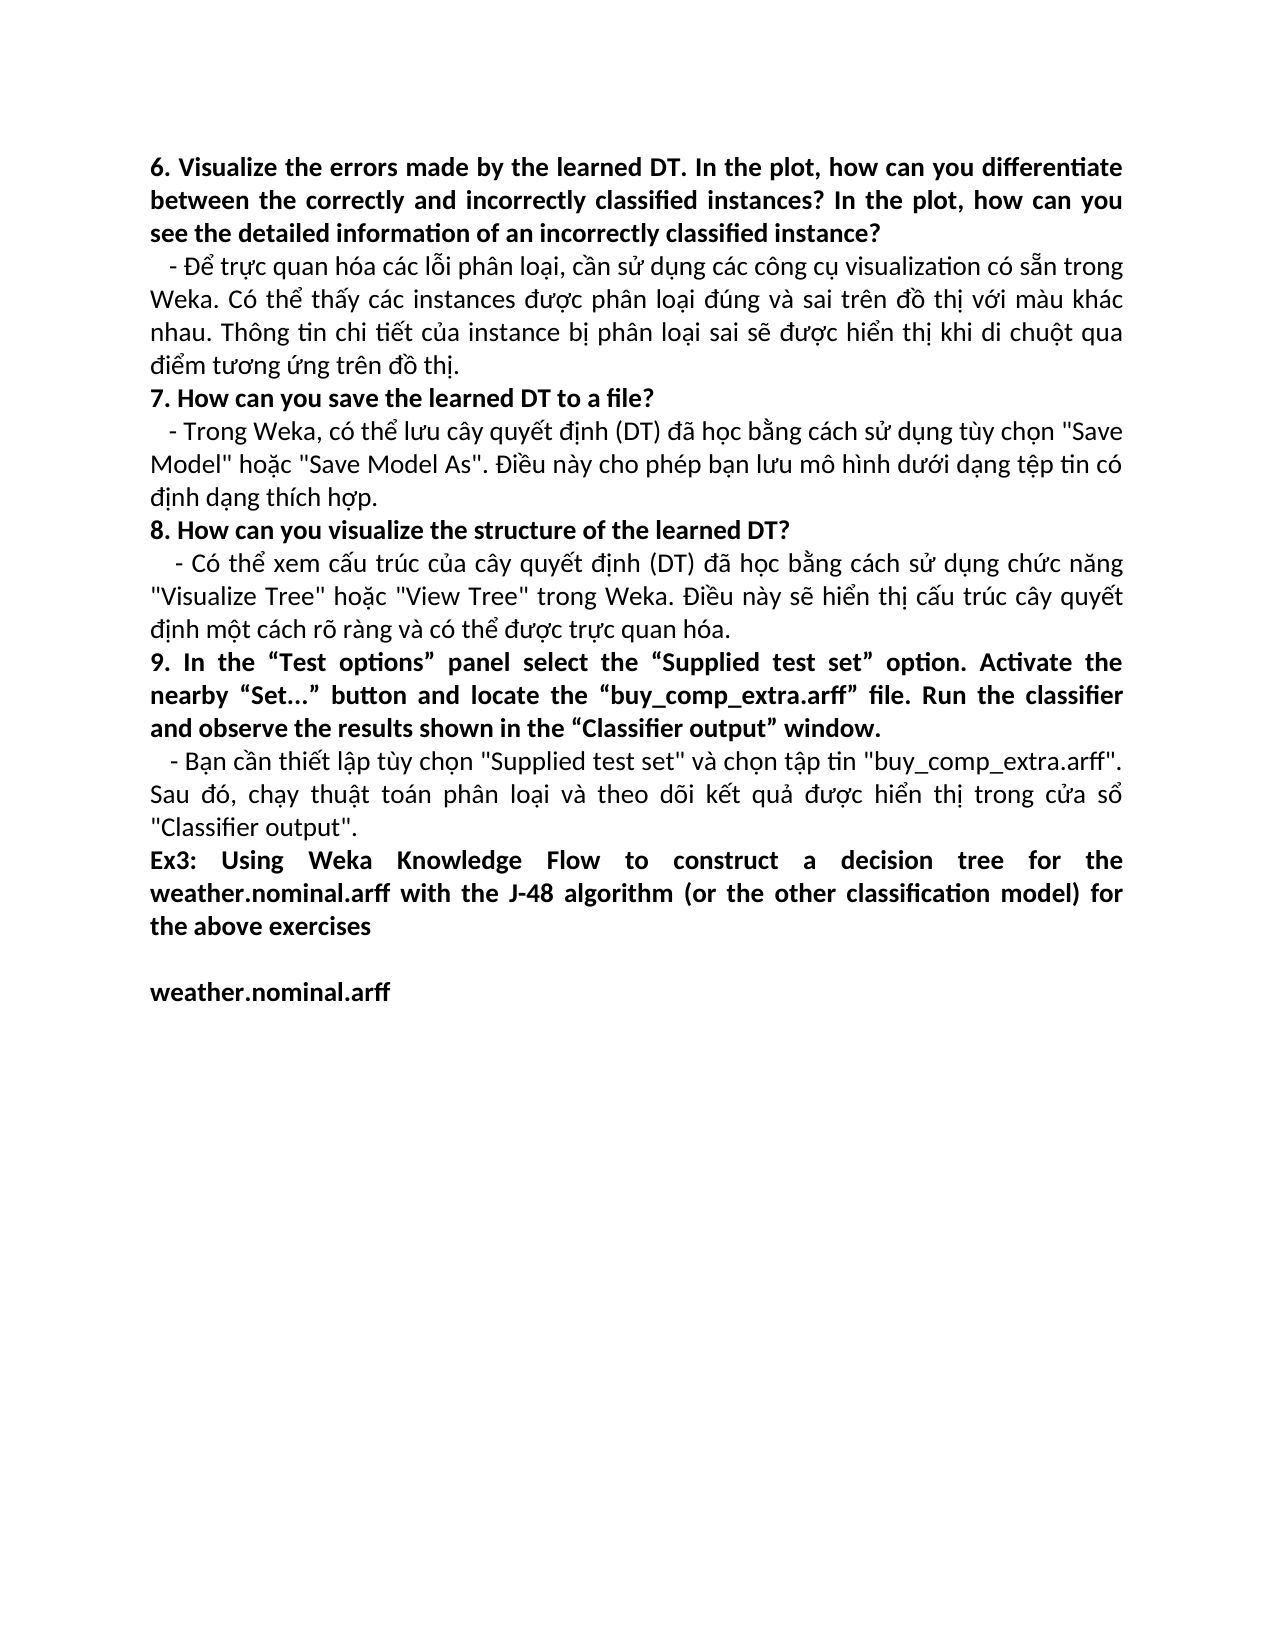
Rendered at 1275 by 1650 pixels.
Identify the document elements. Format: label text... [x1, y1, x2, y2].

text 6. Visualize the errors made by the learned DT. In the plot, how can you differentiate between the correctly and incorrectly classified instances? In the plot, how can you see the detailed information of an incorrectly classified instance? [150, 150, 1125, 249]
text - Trong Weka, có thể lưu cây quyết định (DT) đã học bằng cách sử dụng tùy chọn "Save Model" hoặc "Save Model As". Điều này cho phép bạn lưu mô hình dưới dạng tệp tin có định dạng thích hợp. [150, 414, 1125, 513]
text - Có thể xem cấu trúc của cây quyết định (DT) đã học bằng cách sử dụng chức năng "Visualize Tree" hoặc "View Tree" trong Weka. Điều này sẽ hiển thị cấu trúc cây quyết định một cách rõ ràng và có thể được trực quan hóa. [150, 546, 1125, 645]
text - Để trực quan hóa các lỗi phân loại, cần sử dụng các công cụ visualization có sẵn trong Weka. Có thể thấy các instances được phân loại đúng và sai trên đồ thị với màu khác nhau. Thông tin chi tiết của instance bị phân loại sai sẽ được hiển thị khi di chuột qua điểm tương ứng trên đồ thị. [150, 249, 1125, 381]
text 9. In the “Test options” panel select the “Supplied test set” option. Activate the nearby “Set...” button and locate the “buy_comp_extra.arff” file. Run the classifier and observe the results shown in the “Classifier output” window. [150, 645, 1125, 744]
text 7. How can you save the learned DT to a file? [150, 381, 1125, 414]
text 8. How can you visualize the structure of the learned DT? [150, 513, 1125, 546]
text - Bạn cần thiết lập tùy chọn "Supplied test set" và chọn tập tin "buy_comp_extra.arff". Sau đó, chạy thuật toán phân loại và theo dõi kết quả được hiển thị trong cửa sổ "Classifier output". [150, 744, 1125, 843]
text weather.nominal.arff [150, 976, 1125, 1008]
text Ex3: Using Weka Knowledge Flow to construct a decision tree for the weather.nominal.arff with the J-48 algorithm (or the other classification model) for the above exercises [150, 843, 1125, 942]
